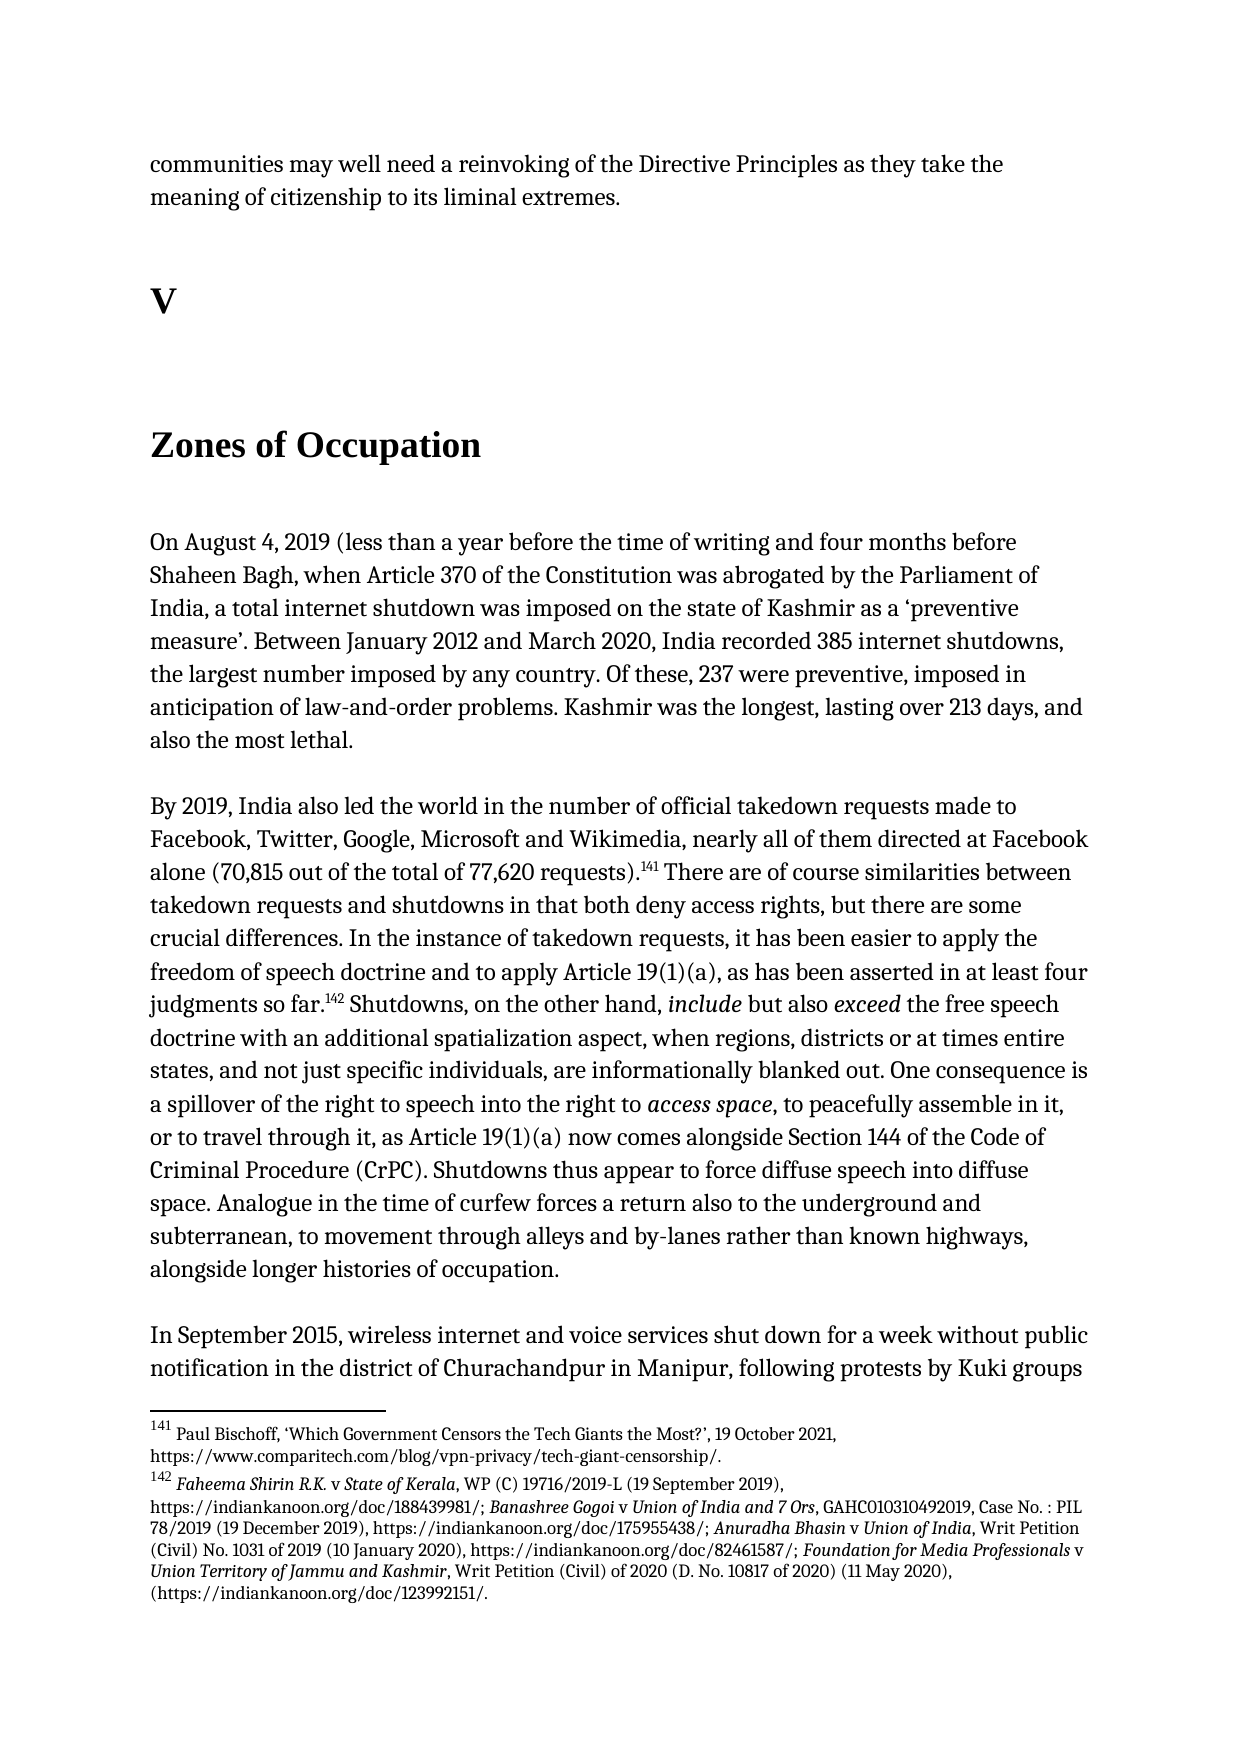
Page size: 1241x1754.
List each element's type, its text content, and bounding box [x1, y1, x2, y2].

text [150, 1321, 1090, 1382]
subtitle V [150, 278, 1090, 321]
subtitle Zones of Occupation [150, 423, 1090, 466]
text On August 4, 2019 (less than a year before the time of writing and four months before Shaheen Bagh, when Article 370 of the Constitution was abrogated by the Parliament of India, a total internet shutdown was imposed on the state of Kashmir as a ‘preventive measure’. Between January 2012 and March 2020, India recorded 385 internet shutdowns, the largest number imposed by any country. Of these, 237 were preventive, imposed in anticipation of law-and-order problems. Kashmir was the longest, lasting over 213 days, and also the most lethal. [150, 528, 1090, 755]
text By 2019, India also led the world in the number of official takedown requests made to Facebook, Twitter, Google, Microsoft and Wikimedia, nearly all of them directed at Facebook alone (70,815 out of the total of 77,620 requests). There are of course similarities between takedown requests and shutdowns in that both deny access rights, but there are some crucial differences. In the instance of takedown requests, it has been easier to apply the freedom of speech doctrine and to apply Article 19(1)(a), as has been asserted in at least four judgments so far. Shutdowns, on the other hand, include but also exceed the free speech doctrine with an additional spatialization aspect, when regions, districts or at times entire states, and not just specific individuals, are informationally blanked out. One consequence is a spillover of the right to speech into the right to access space, to peacefully assemble in it, or to travel through it, as Article 19(1)(a) now comes alongside Section 144 of the Code of Criminal Procedure (CrPC). Shutdowns thus appear to force diffuse speech into diffuse space. Analogue in the time of curfew forces a return also to the underground and subterranean, to movement through alleys and by-lanes rather than known highways, alongside longer histories of occupation. [150, 792, 1090, 1283]
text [150, 150, 1090, 212]
